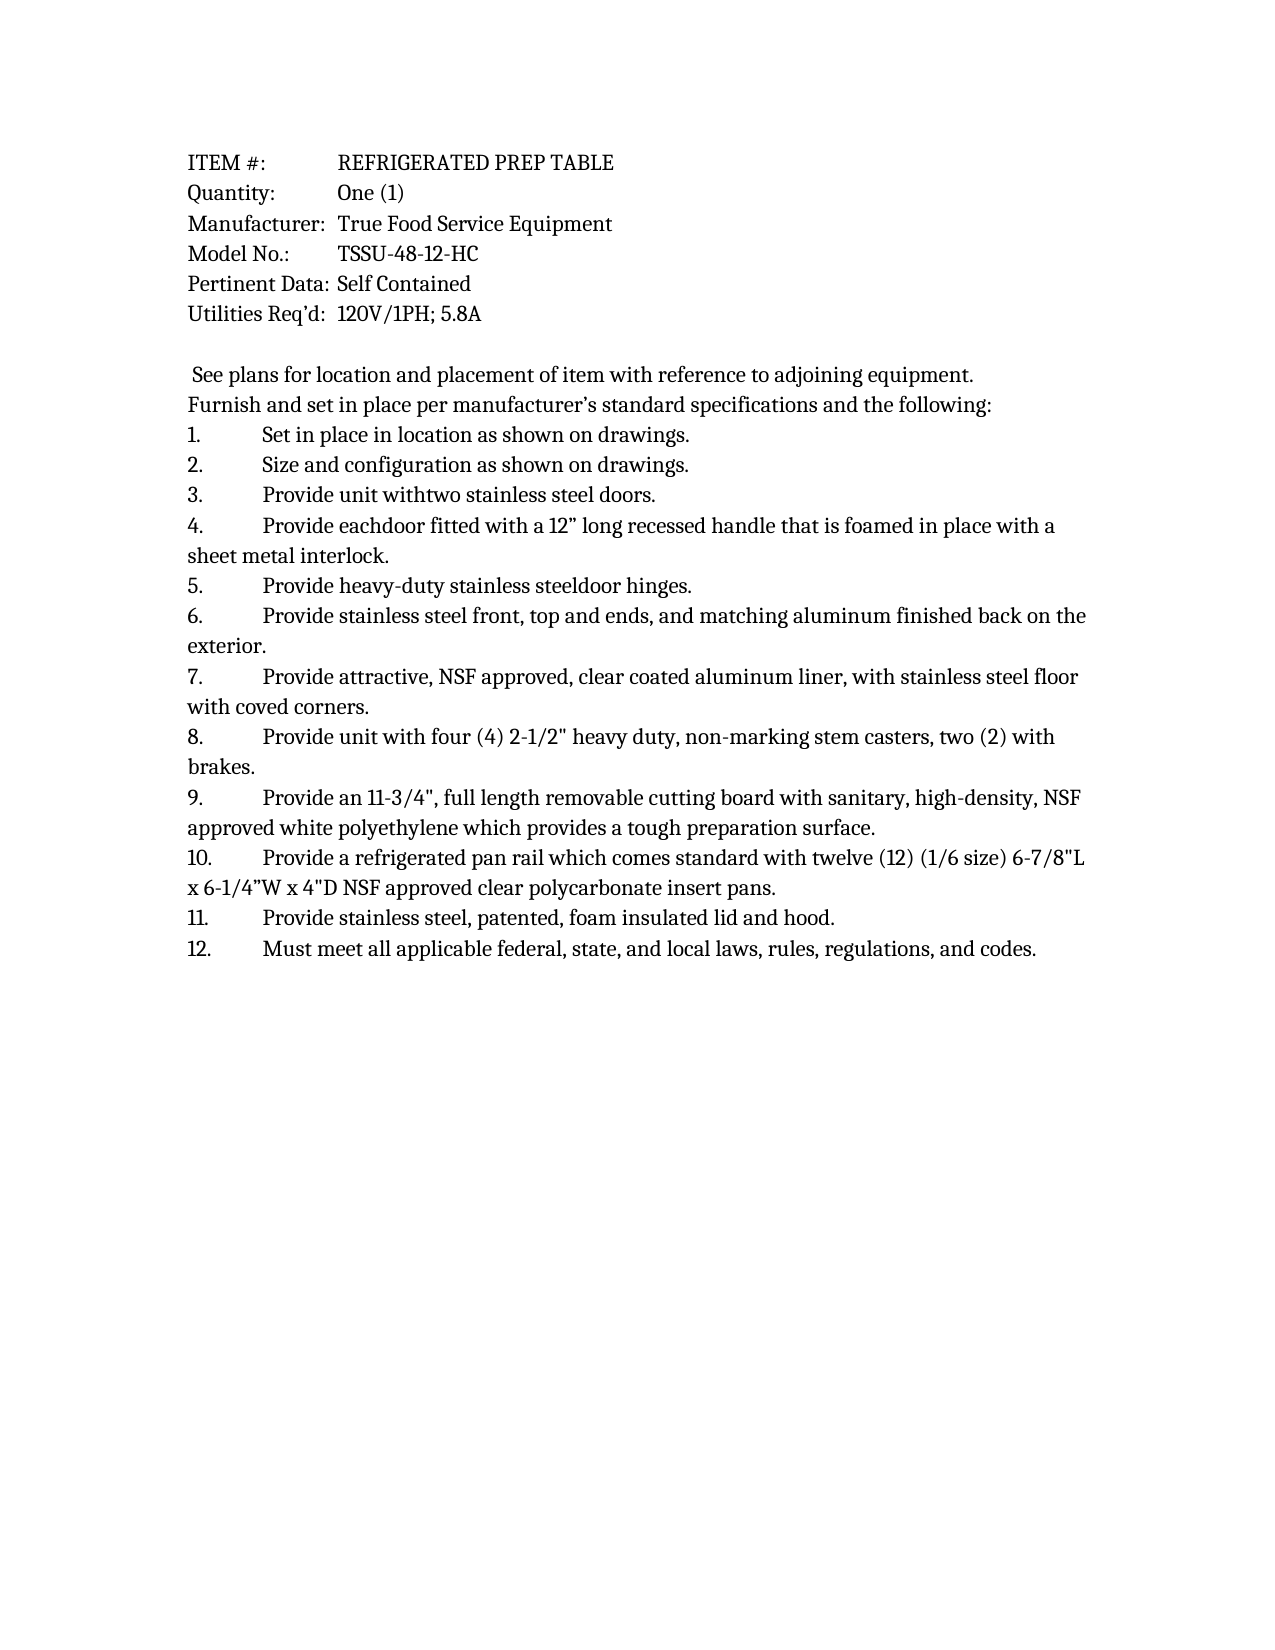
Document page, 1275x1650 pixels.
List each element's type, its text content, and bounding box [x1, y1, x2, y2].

text ITEM #: REFRIGERATED PREP TABLE Quantity: One (1) Manufacturer: True Food Service Equipment Model No.: TSSU-48-12-HC Pertinent Data: Self Contained Utilities Req’d: 120V/1PH; 5.8A See plans for location and placement of item with reference to adjoining equipment. Furnish and set in place per manufacturer’s standard specifications and the following: 1. Set in place in location as shown on drawings. 2. Size and configuration as shown on drawings. 3. Provide unit withtwo stainless steel doors. 4. Provide eachdoor fitted with a 12” long recessed handle that is foamed in place with a sheet metal interlock. 5. Provide heavy-duty stainless steeldoor hinges. 6. Provide stainless steel front, top and ends, and matching aluminum finished back on the exterior. 7. Provide attractive, NSF approved, clear coated aluminum liner, with stainless steel floor with coved corners. 8. Provide unit with four (4) 2-1/2" heavy duty, non-marking stem casters, two (2) with brakes. 9. Provide an 11-3/4", full length removable cutting board with sanitary, high-density, NSF approved white polyethylene which provides a tough preparation surface. 10. Provide a refrigerated pan rail which comes standard with twelve (12) (1/6 size) 6-7/8"L x 6-1/4”W x 4"D NSF approved clear polycarbonate insert pans. 11. Provide stainless steel, patented, foam insulated lid and hood. 12. Must meet all applicable federal, state, and local laws, rules, regulations, and codes. [187, 150, 1087, 1022]
